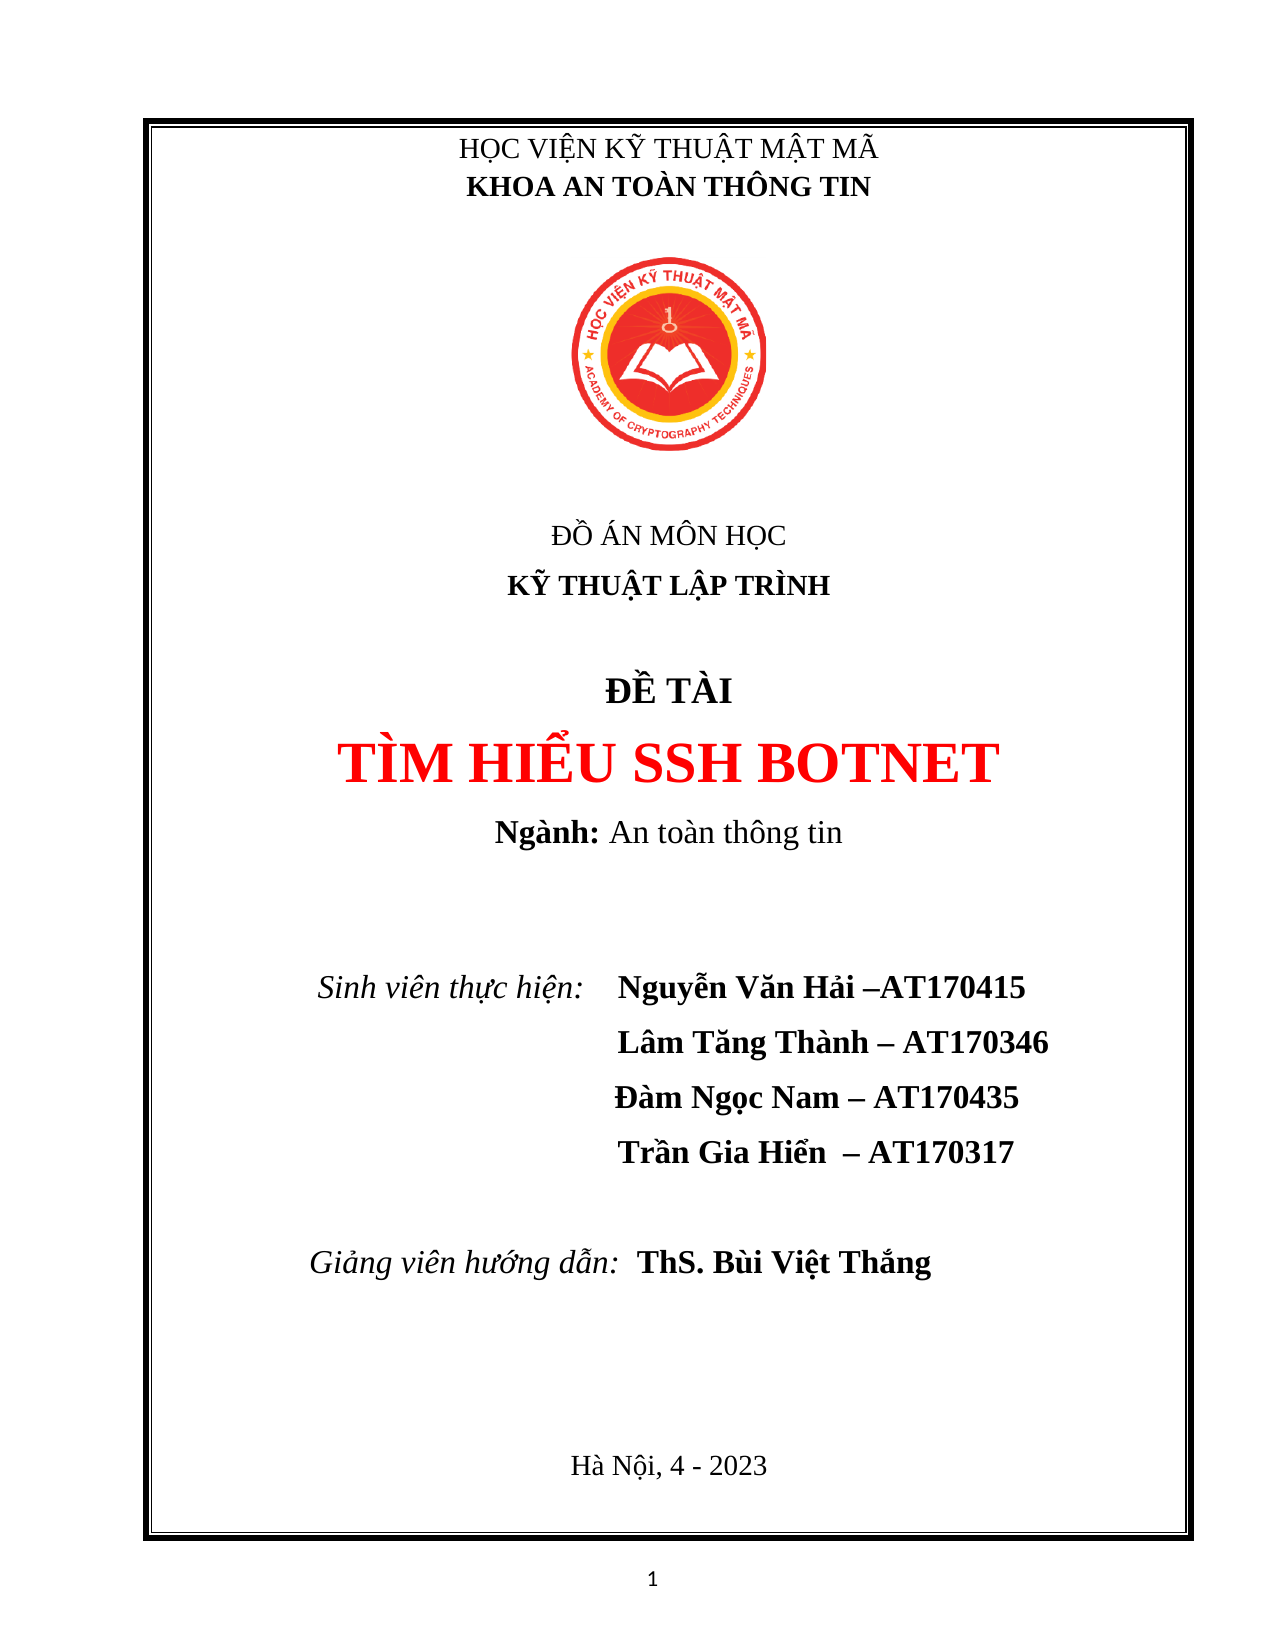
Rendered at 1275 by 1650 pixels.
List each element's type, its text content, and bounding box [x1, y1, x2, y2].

picture [571, 257, 767, 451]
table_header HỌC VIỆN KỸ THUẬT MẬT MÃ KHOA AN TOÀN THÔNG TIN ĐỒ ÁN MÔN HỌC KỸ THUẬT LẬP TRÌNH ĐỀ TÀI TÌM HIỂU SSH BOTNET Ngành: An toàn thông tin Sinh viên thực hiện: Nguyễn Văn Hải –AT170415 Lâm Tăng Thành – AT170346 Đàm Ngọc Nam – AT170435 Trần Gia Hiển – AT170317 Giảng viên hướng dẫn: ThS. Bùi Việt Thắng Hà Nội, 4 - 2023 [152, 128, 1185, 1532]
